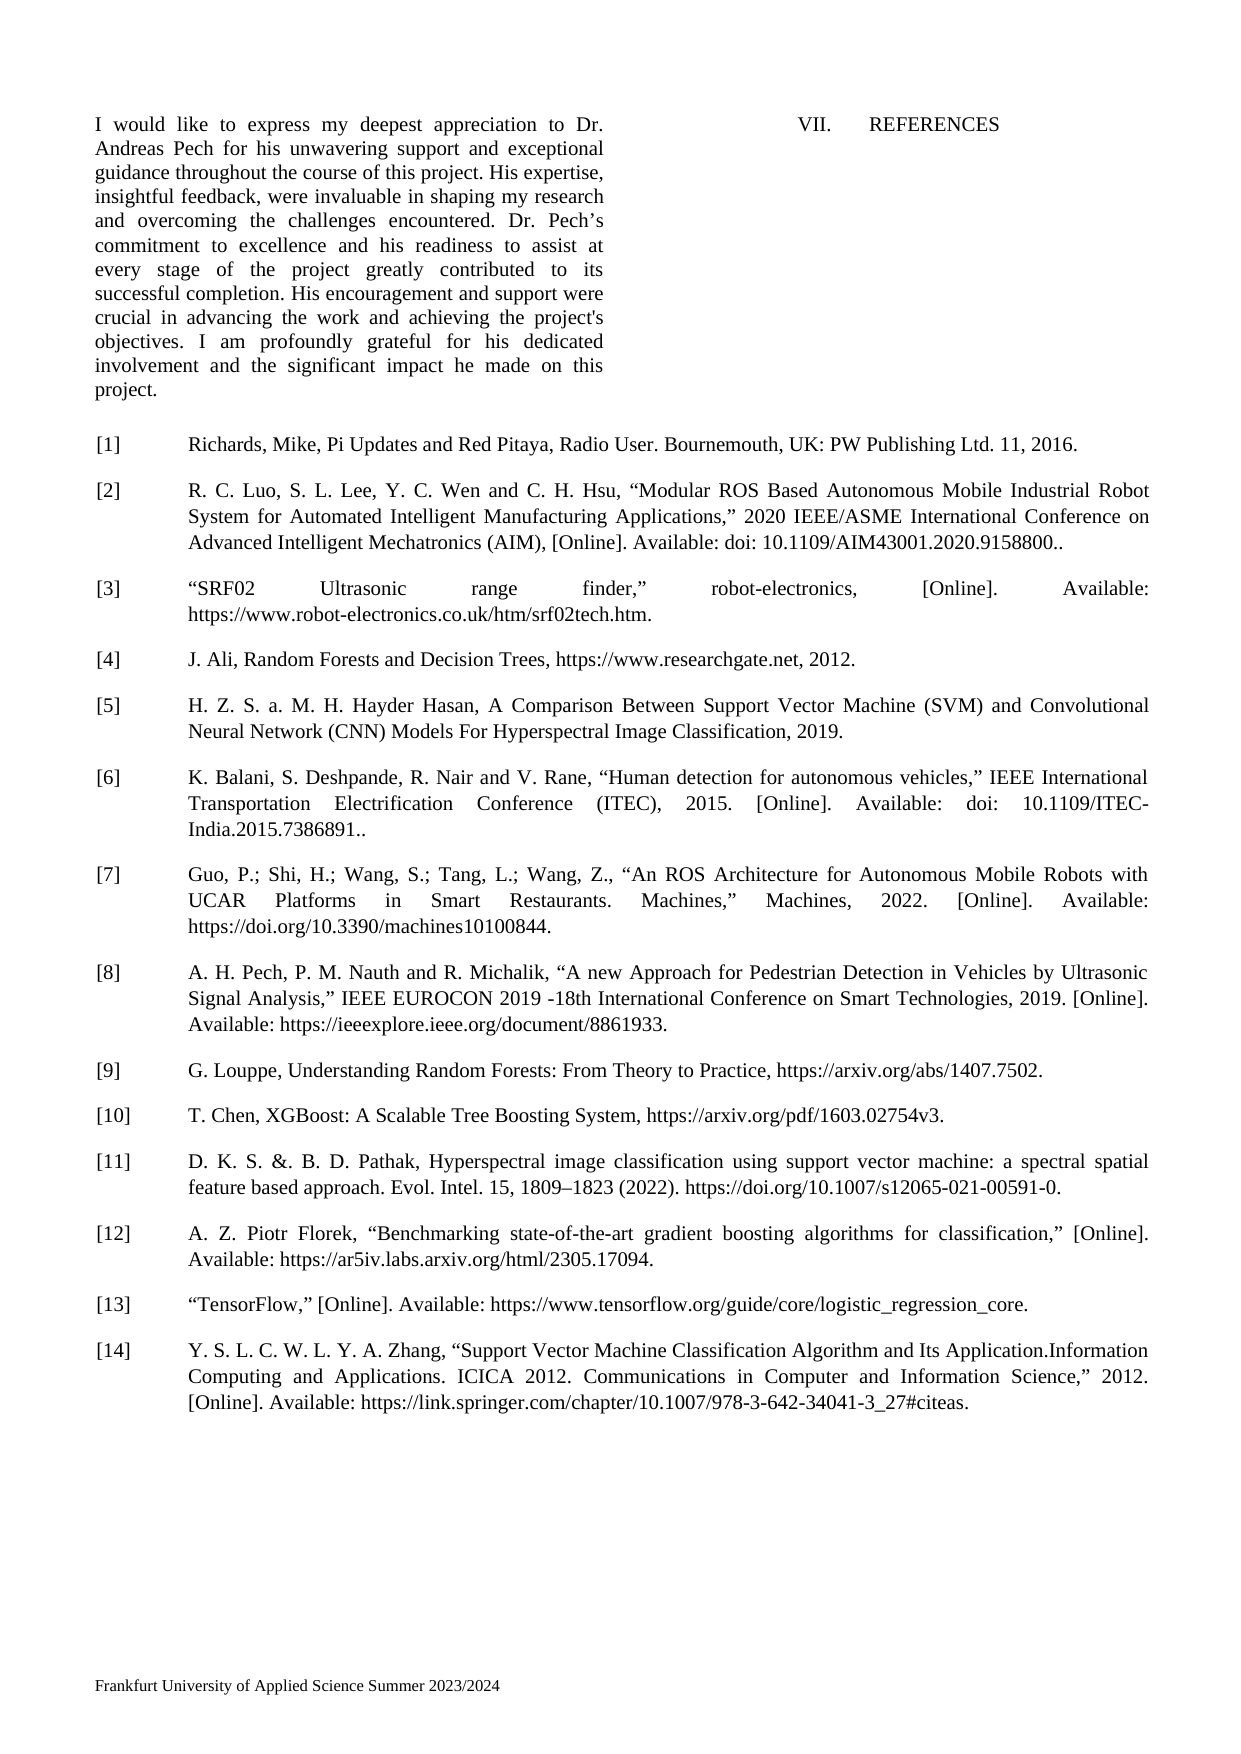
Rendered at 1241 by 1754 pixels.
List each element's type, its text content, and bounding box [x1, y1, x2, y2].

text I would like to express my deepest appreciation to Dr. Andreas Pech for his unwavering support and exceptional guidance throughout the course of this project. His expertise, insightful feedback, were invaluable in shaping my research and overcoming the challenges encountered. Dr. Pech’s commitment to excellence and his readiness to assist at every stage of the project greatly contributed to its successful completion. His encouragement and support were crucial in advancing the work and achieving the project's objectives. I am profoundly grateful for his dedicated involvement and the significant impact he made on this project. [94, 112, 604, 401]
